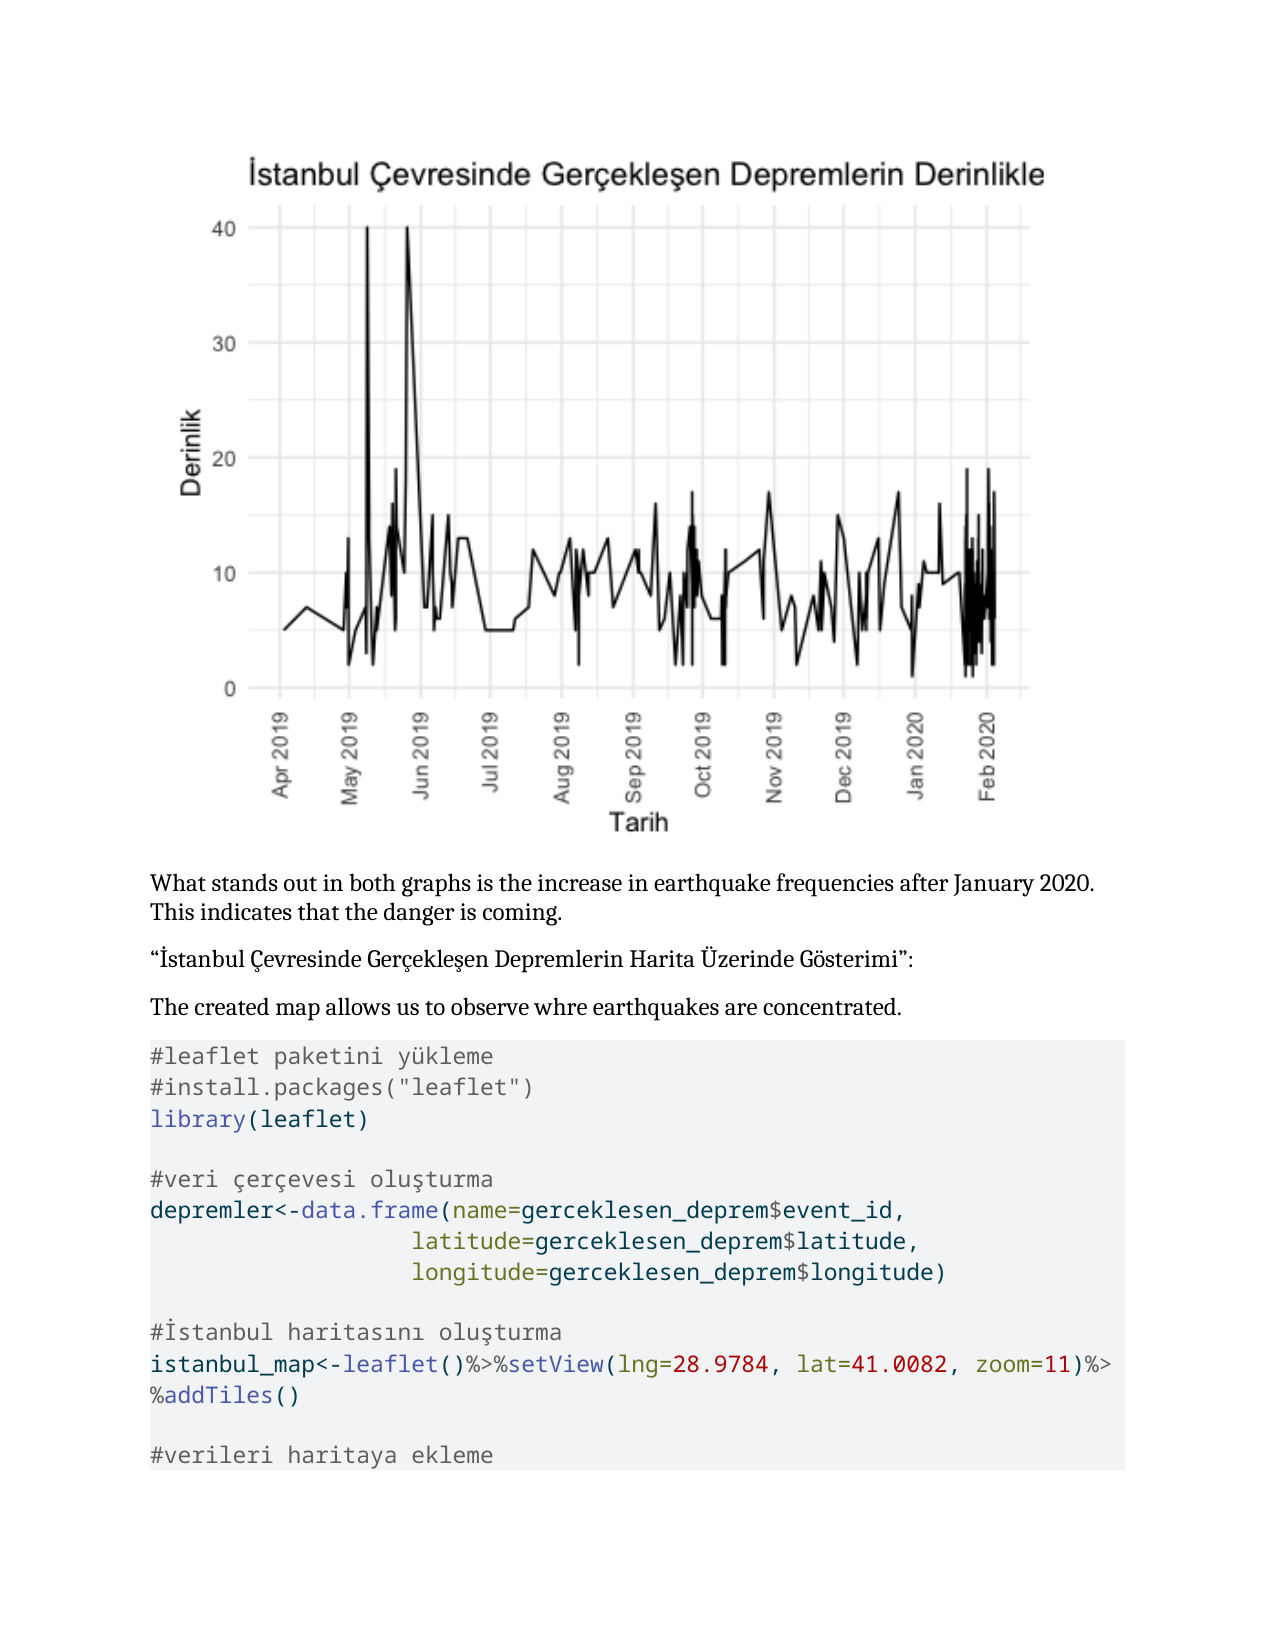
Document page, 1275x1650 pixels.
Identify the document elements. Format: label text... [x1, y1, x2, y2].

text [150, 1040, 1125, 1470]
text The created map allows us to observe whre earthquakes are concentrated. [150, 992, 1125, 1021]
text “İstanbul Çevresinde Gerçekleşen Depremlerin Harita Üzerinde Gösterimi”: [150, 945, 1125, 974]
picture [168, 150, 1044, 850]
text What stands out in both graphs is the increase in earthquake frequencies after January 2020. This indicates that the danger is coming. [150, 869, 1125, 926]
